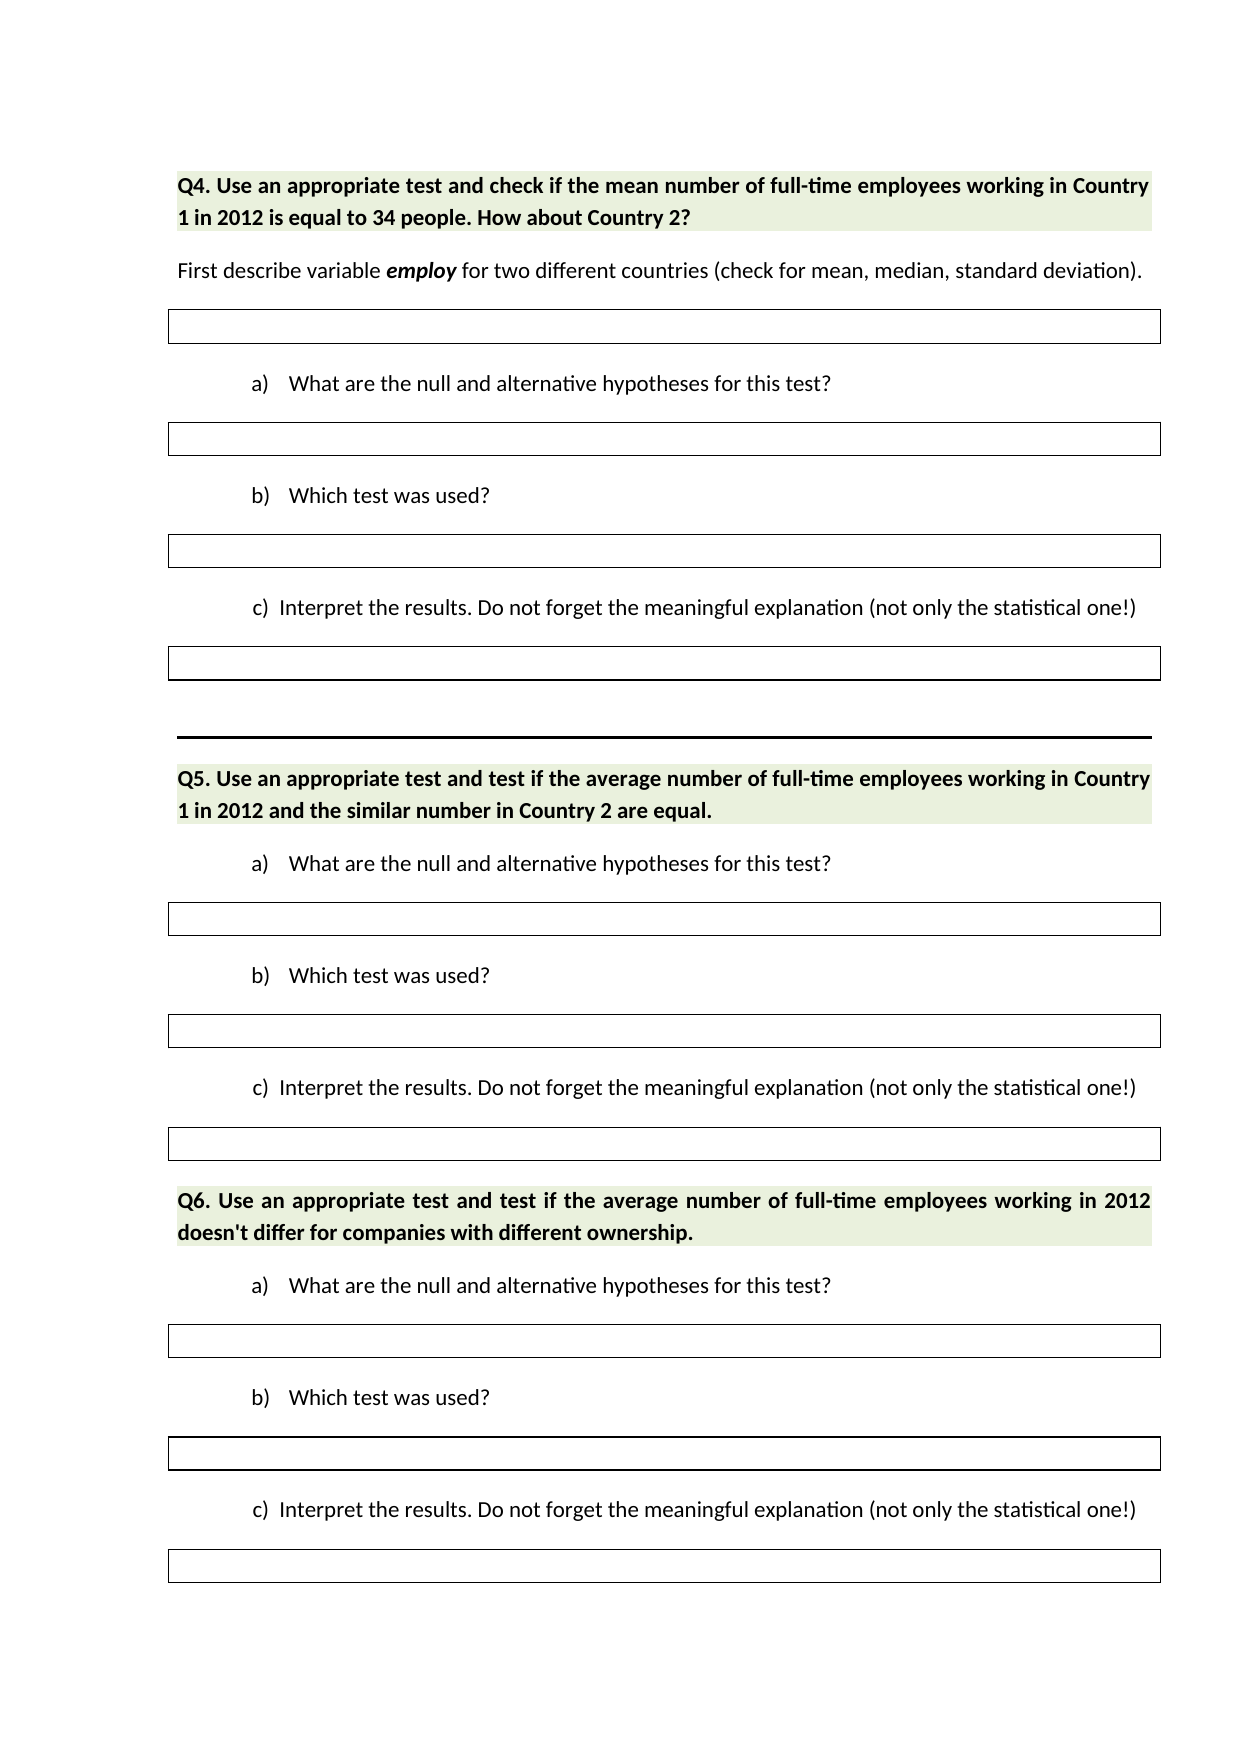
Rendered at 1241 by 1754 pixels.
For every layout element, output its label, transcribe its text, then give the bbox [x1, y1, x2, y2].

text Q5. Use an appropriate test and test if the average number of full-time employees working in Country 1 in 2012 and the similar number in Country 2 are equal. [177, 764, 1152, 824]
list Which test was used? [251, 961, 1152, 989]
list c) Interpret the results. Do not forget the meaningful explanation (not only the statistical one!) [252, 1073, 1152, 1102]
text Q4. Use an appropriate test and check if the mean number of full-time employees working in Country 1 in 2012 is equal to 34 people. How about Country 2? [177, 171, 1152, 231]
list c) Interpret the results. Do not forget the meaningful explanation (not only the statistical one!) [252, 593, 1152, 621]
list What are the null and alternative hypotheses for this test? [251, 849, 1152, 877]
list c) Interpret the results. Do not forget the meaningful explanation (not only the statistical one!) [252, 1496, 1152, 1524]
list What are the null and alternative hypotheses for this test? [251, 369, 1152, 397]
text Q6. Use an appropriate test and test if the average number of full-time employees working in 2012 doesn't differ for companies with different ownership. [177, 1186, 1152, 1246]
list What are the null and alternative hypotheses for this test? [251, 1271, 1152, 1299]
text First describe variable employ for two different countries (check for mean, median, standard deviation). [177, 256, 1152, 284]
list Which test was used? [251, 481, 1152, 509]
list Which test was used? [251, 1383, 1152, 1411]
